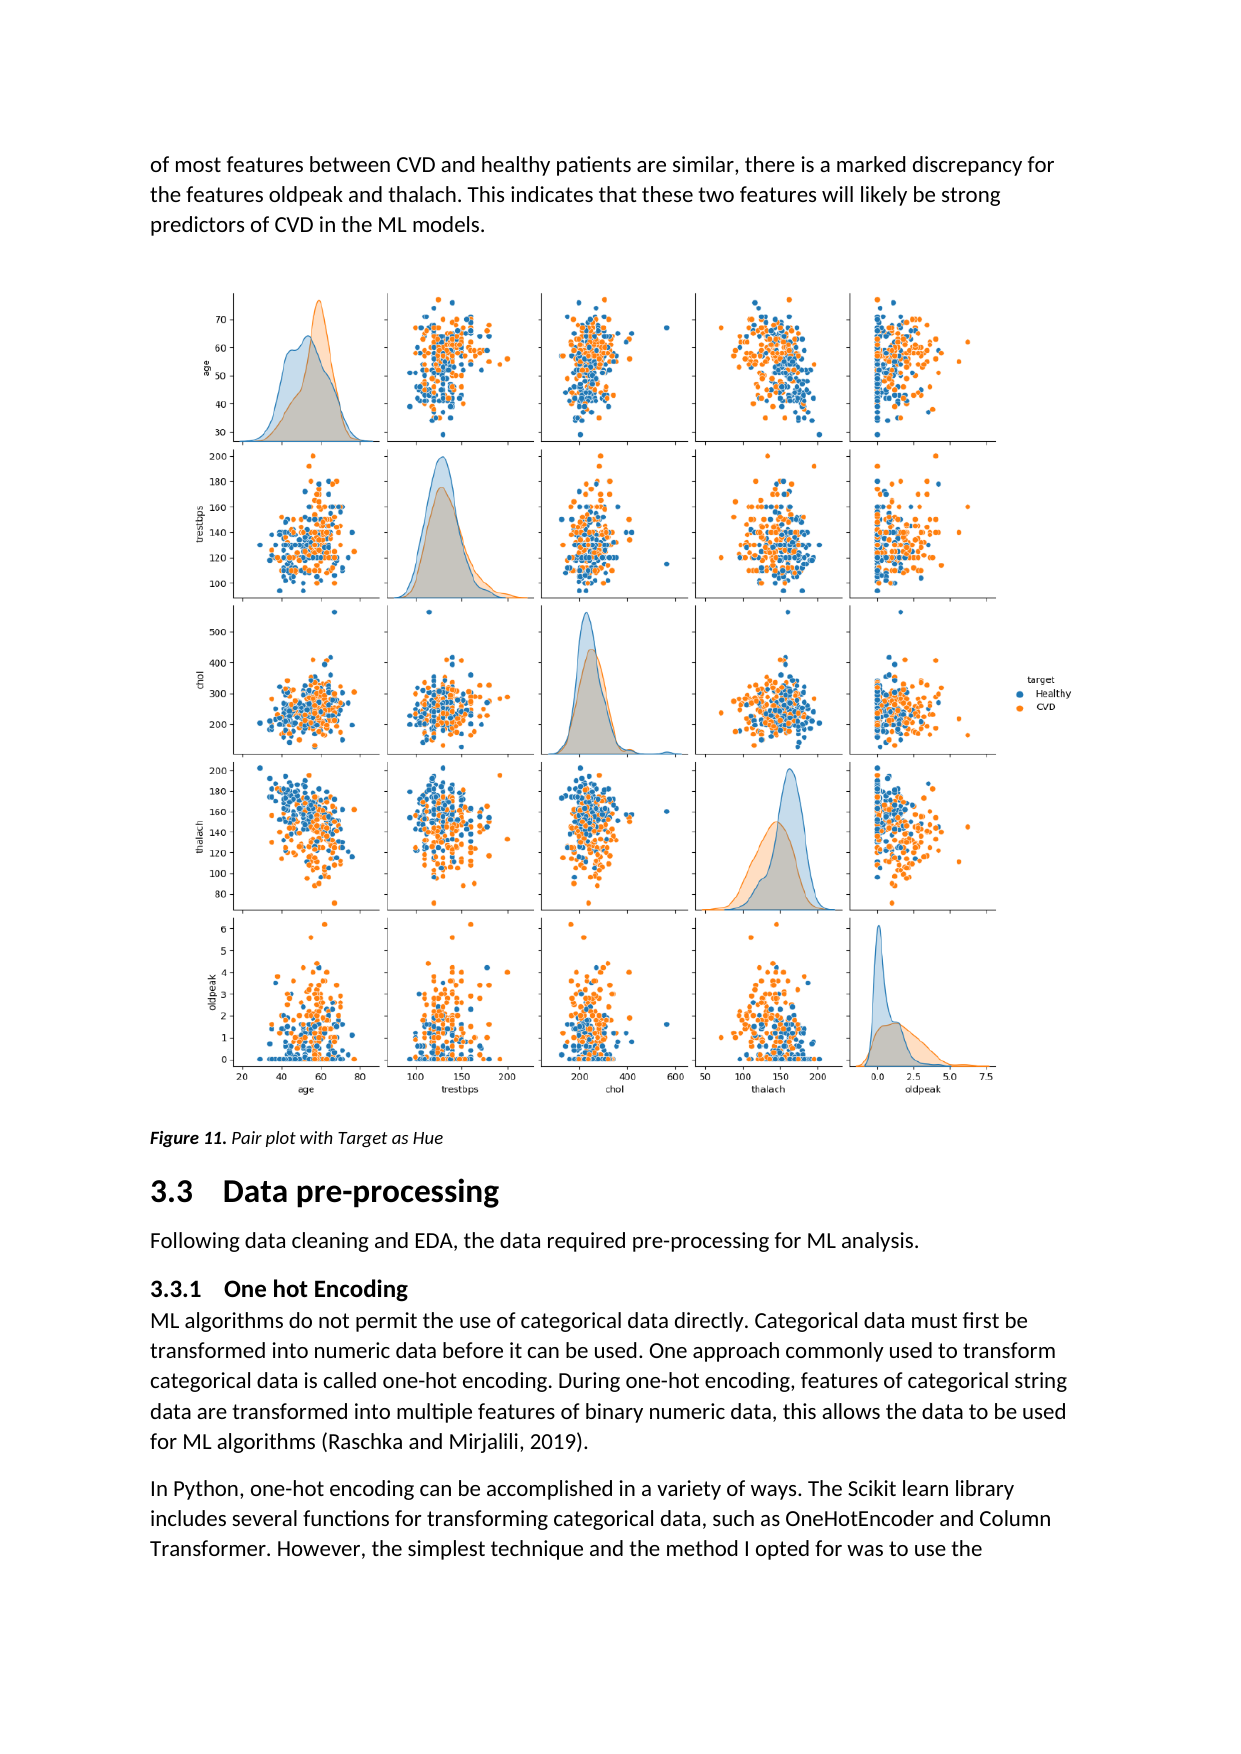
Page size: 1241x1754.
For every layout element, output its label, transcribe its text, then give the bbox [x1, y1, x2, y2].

text Figure 11. Pair plot with Target as Hue [150, 1126, 1090, 1149]
text Following data cleaning and EDA, the data required pre-processing for ML analysis. [150, 1226, 1090, 1254]
subtitle 3.3 Data pre-processing [150, 1170, 1090, 1211]
subtitle 3.3.1 One hot Encoding [150, 1273, 1090, 1304]
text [150, 150, 1090, 238]
text ML algorithms do not permit the use of categorical data directly. Categorical data must first be transformed into numeric data before it can be used. One approach commonly used to transform categorical data is called one-hot encoding. During one-hot encoding, features of categorical string data are transformed into multiple features of binary numeric data, this allows the data to be used for ML algorithms (Raschka and Mirjalili, 2019). [150, 1306, 1090, 1455]
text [150, 1474, 1090, 1562]
picture [150, 287, 1091, 1108]
